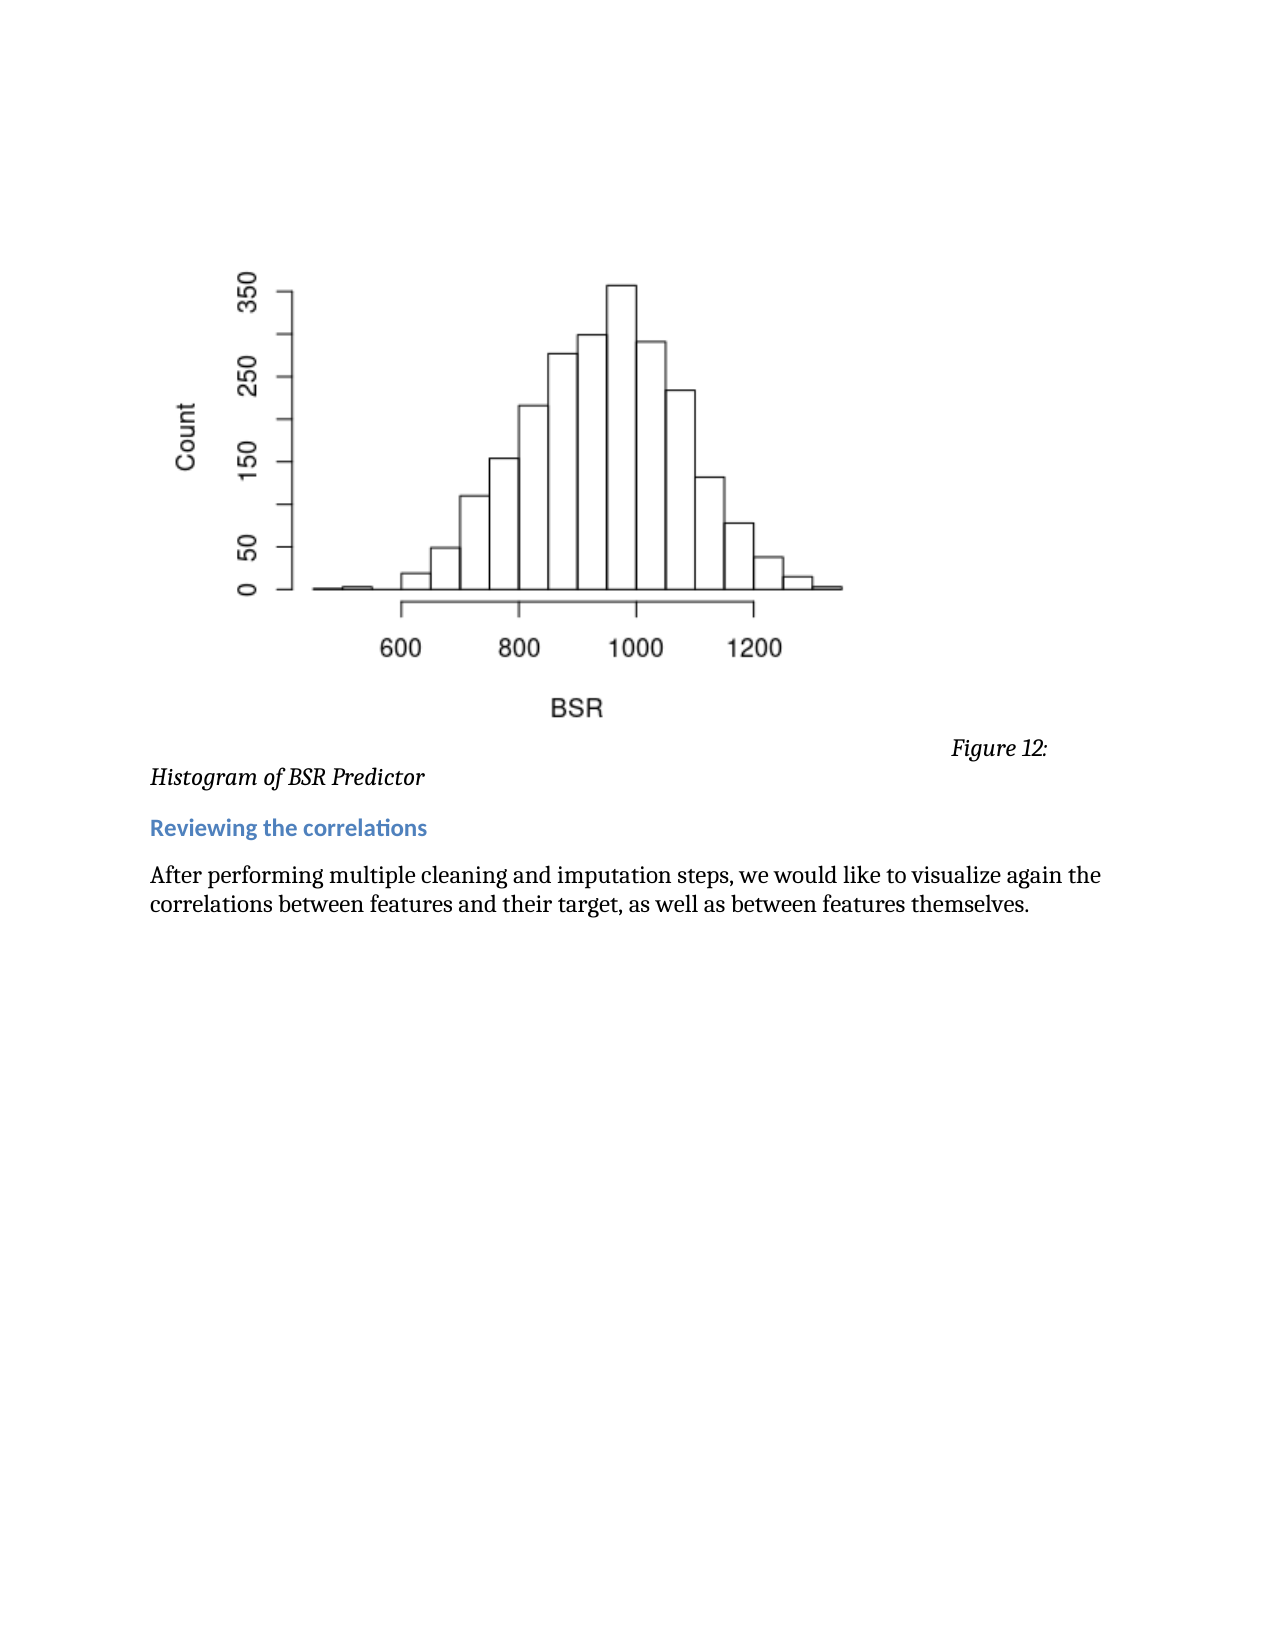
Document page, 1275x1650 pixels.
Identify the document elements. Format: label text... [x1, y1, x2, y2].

subtitle Reviewing the correlations [150, 812, 1125, 843]
text After performing multiple cleaning and imputation steps, we would like to visualize again the correlations between features and their target, as well as between features themselves. [150, 861, 1125, 919]
picture [168, 150, 927, 757]
